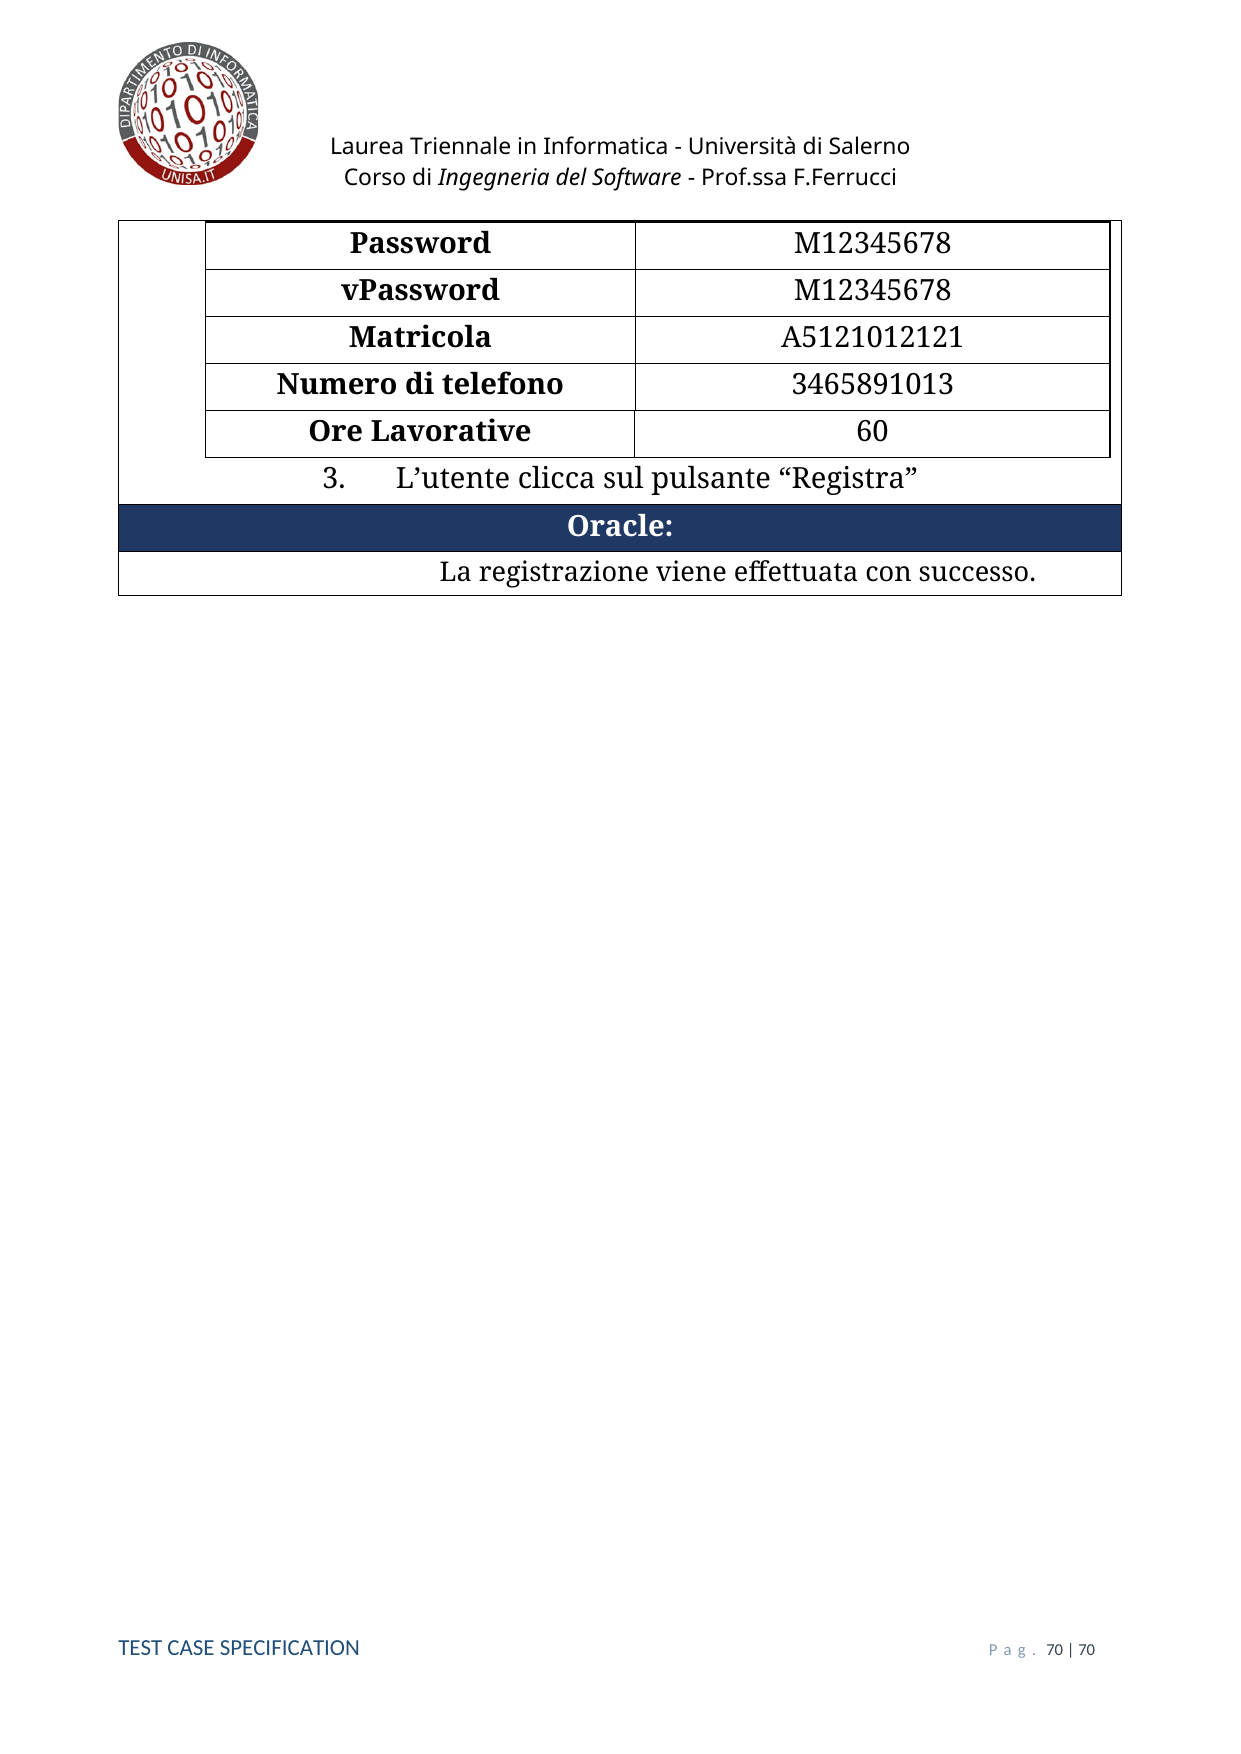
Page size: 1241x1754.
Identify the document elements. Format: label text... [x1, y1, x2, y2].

picture [117, 42, 258, 183]
table_cell La registrazione viene effettuata con successo. [119, 552, 1121, 595]
table_cell Oracle: [119, 505, 1121, 551]
